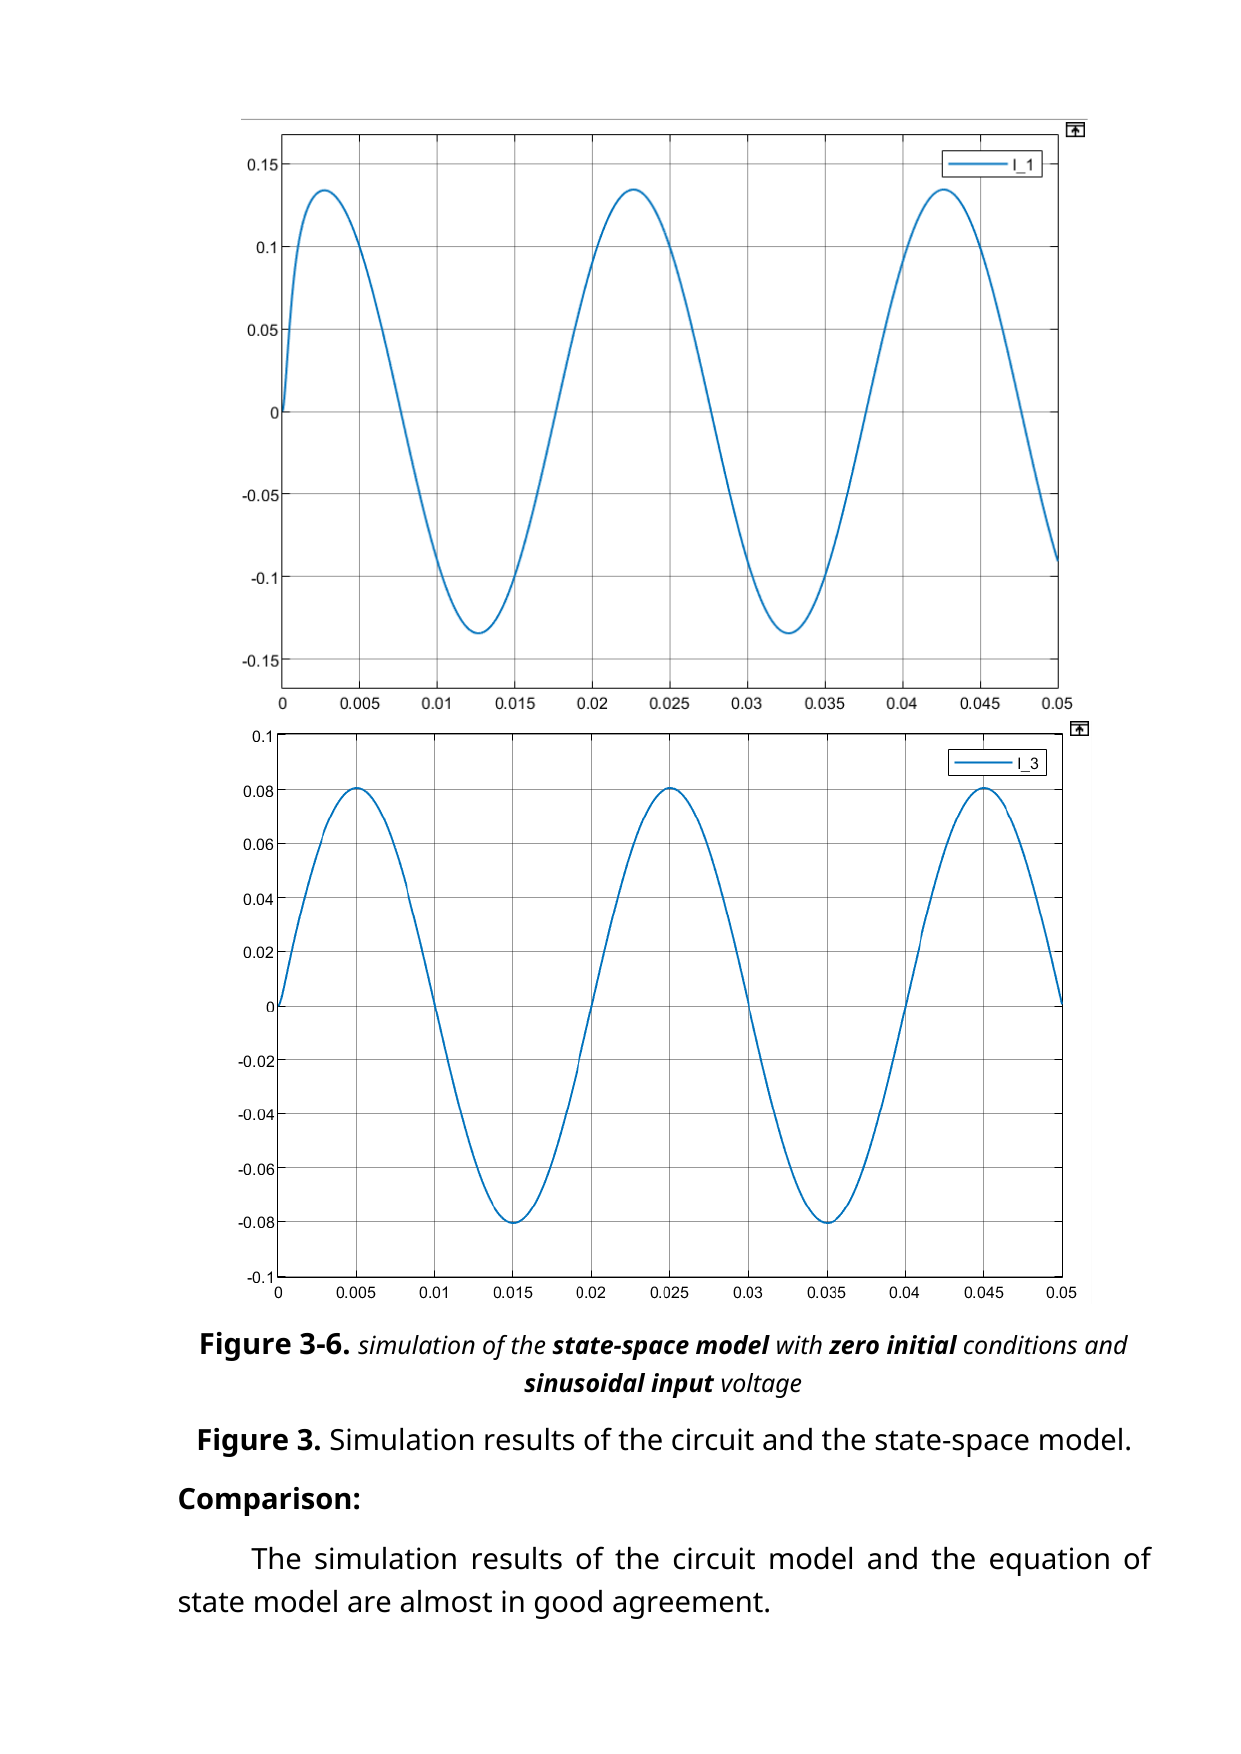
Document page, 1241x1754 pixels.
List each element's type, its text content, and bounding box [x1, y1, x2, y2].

text The simulation results of the circuit model and the equation of state model are almost in good agreement. [177, 1538, 1152, 1621]
text Comparison: [177, 1478, 1152, 1518]
text Figure 3. Simulation results of the circuit and the state-space model. [177, 1419, 1152, 1459]
picture [237, 721, 1092, 1304]
picture [241, 118, 1088, 718]
text Figure 3-6. simulation of the state-space model with zero initial conditions and sinusoidal input voltage [177, 1323, 1152, 1400]
